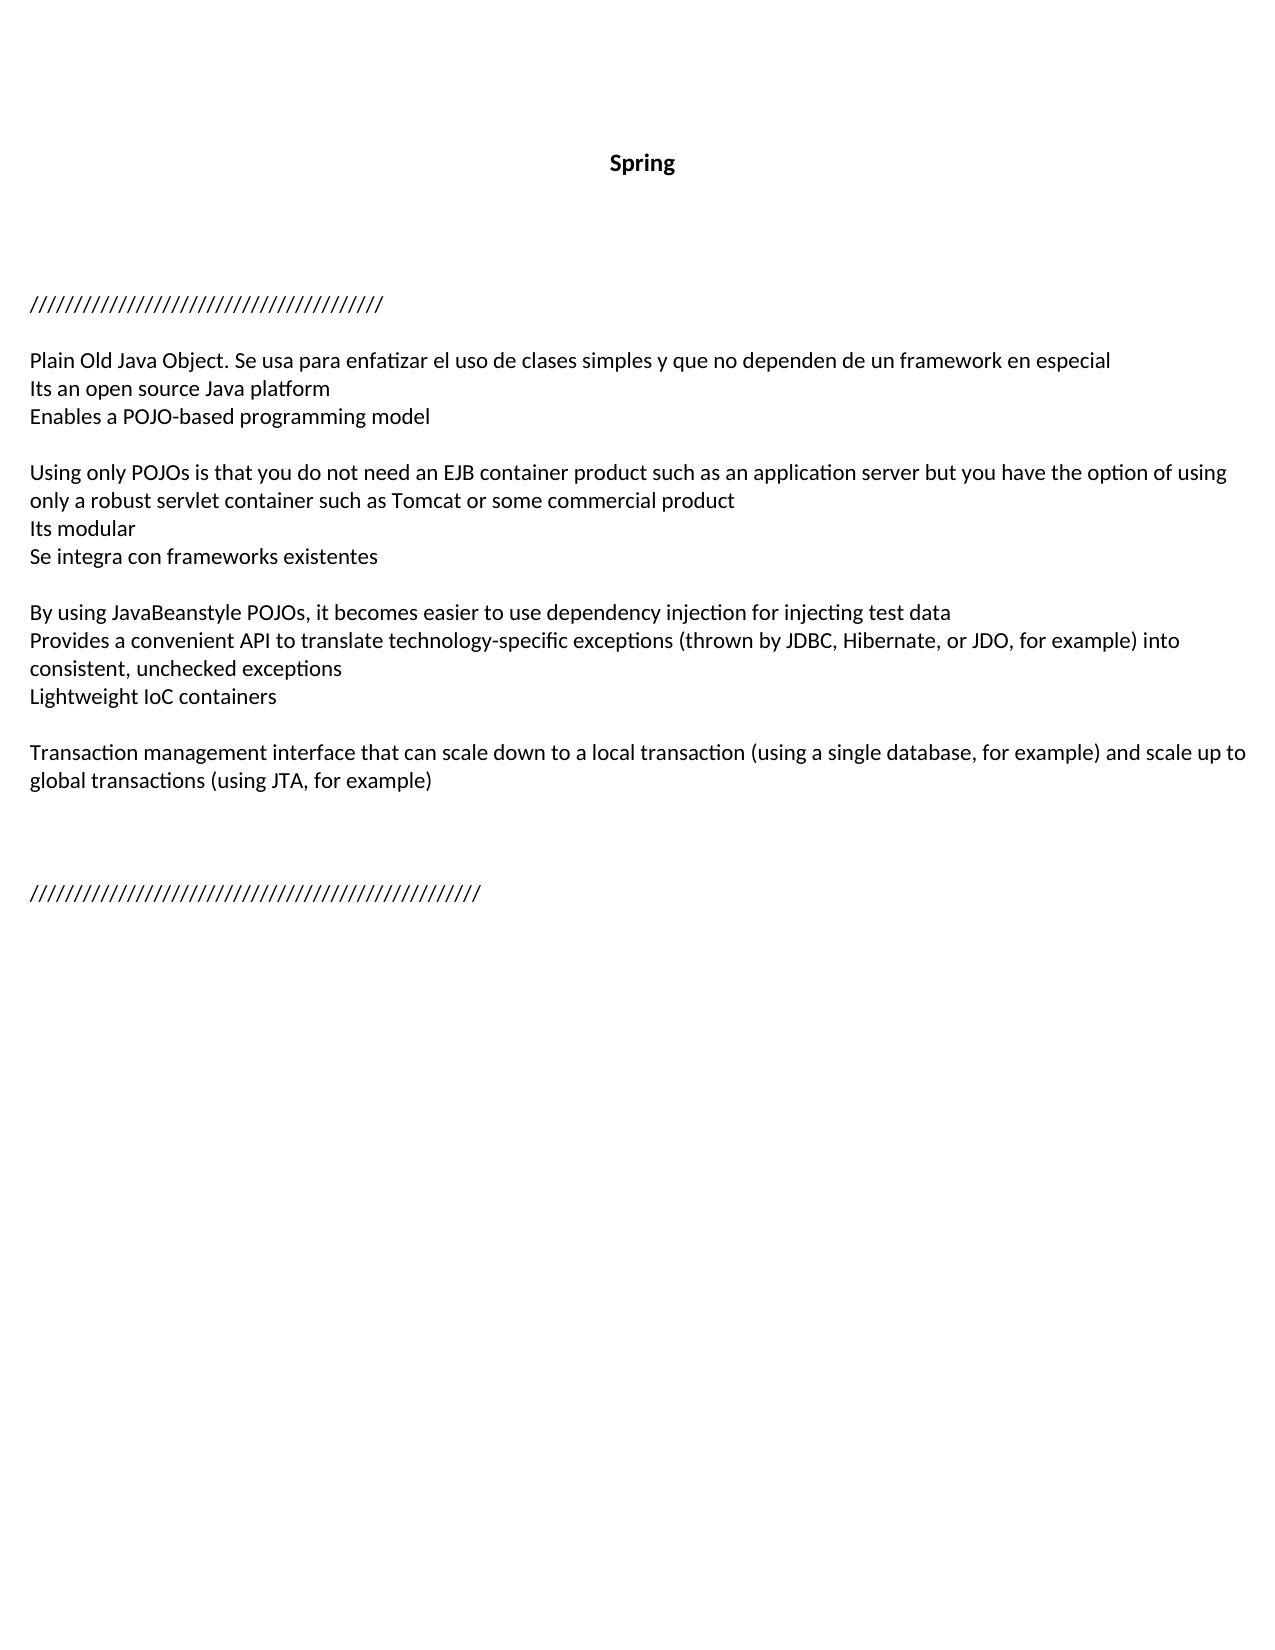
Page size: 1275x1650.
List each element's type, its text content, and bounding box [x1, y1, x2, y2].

text Its an open source Java platform [29, 374, 1255, 402]
text Lightweight IoC containers [29, 682, 1255, 711]
text Plain Old Java Object. Se usa para enfatizar el uso de clases simples y que no dependen de un framework en especial [29, 346, 1255, 374]
text By using JavaBeanstyle POJOs, it becomes easier to use dependency injection for injecting test data [29, 598, 1255, 626]
text Enables a POJO-based programming model [29, 402, 1255, 430]
text Transaction management interface that can scale down to a local transaction (using a single database, for example) and scale up to global transactions (using JTA, for example) [29, 738, 1255, 794]
text Se integra con frameworks existentes [29, 542, 1255, 570]
text /////////////////////////////////////////////////// [29, 879, 1255, 907]
text Spring [29, 148, 1255, 178]
text //////////////////////////////////////// [29, 290, 1255, 318]
text Using only POJOs is that you do not need an EJB container product such as an application server but you have the option of using only a robust servlet container such as Tomcat or some commercial product [29, 458, 1255, 514]
text Provides a convenient API to translate technology-specific exceptions (thrown by JDBC, Hibernate, or JDO, for example) into consistent, unchecked exceptions [29, 626, 1255, 682]
text Its modular [29, 514, 1255, 542]
